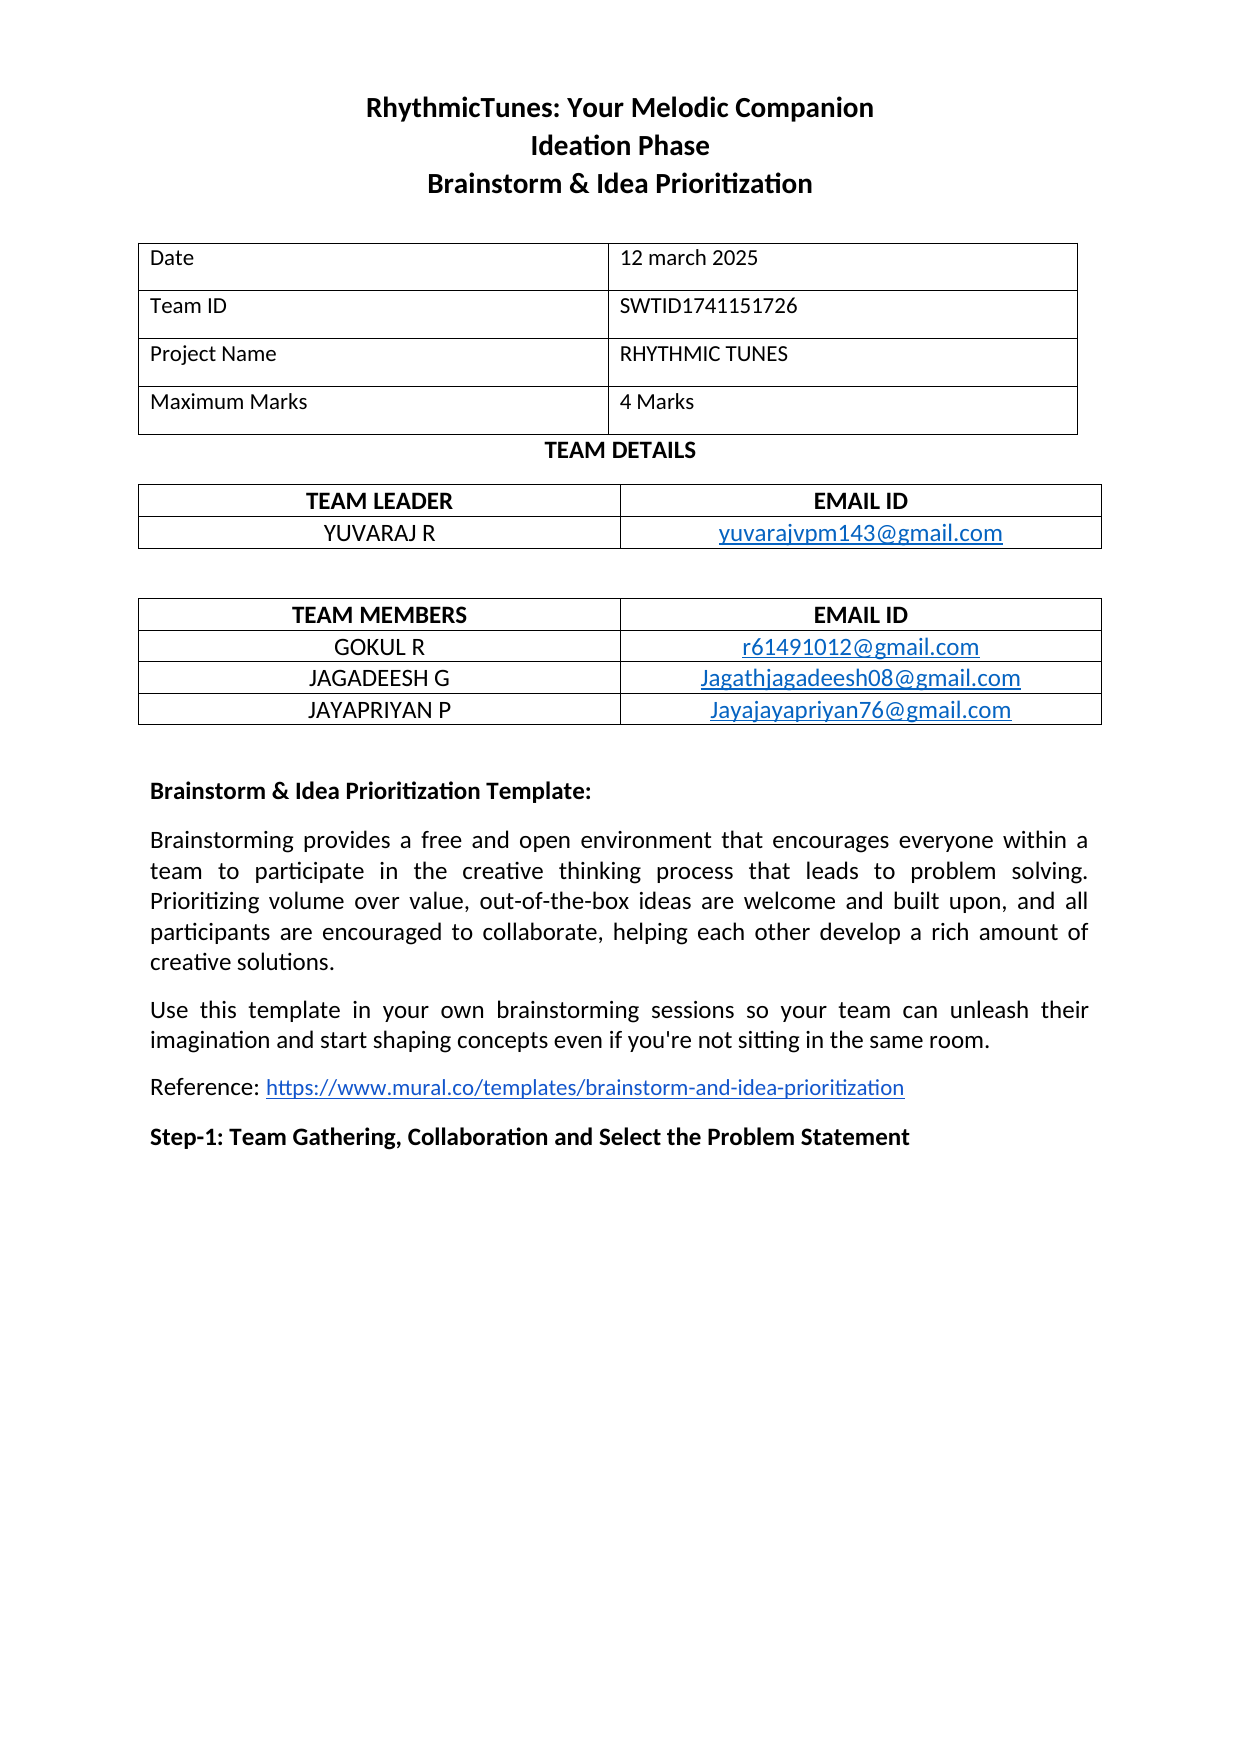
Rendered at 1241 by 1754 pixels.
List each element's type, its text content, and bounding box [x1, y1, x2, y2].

table_cell Maximum Marks [139, 387, 608, 434]
table_cell GOKUL R [139, 631, 620, 661]
table_cell 4 Marks [609, 387, 1077, 434]
table_cell RHYTHMIC TUNES [609, 339, 1077, 386]
text Brainstorming provides a free and open environment that encourages everyone within a team to participate in the creative thinking process that leads to problem solving. Prioritizing volume over value, out-of-the-box ideas are welcome and built upon, and all participants are encouraged to collaborate, helping each other develop a rich amount of creative solutions. [150, 824, 1090, 977]
table_header Date [139, 244, 608, 290]
table_header 12 march 2025 [609, 244, 1077, 290]
table_header EMAIL ID [621, 599, 1101, 629]
table_cell JAGADEESH G [139, 662, 620, 693]
text Ideation Phase [150, 127, 1090, 163]
table_header EMAIL ID [621, 485, 1101, 516]
text TEAM DETAILS [150, 435, 1090, 465]
text Reference: https://www.mural.co/templates/brainstorm-and-idea-prioritization [150, 1071, 1090, 1102]
table_header TEAM MEMBERS [139, 599, 620, 629]
text Brainstorm & Idea Prioritization Template: [150, 775, 1090, 805]
table_cell Project Name [139, 339, 608, 386]
table_cell r61491012@gmail.com [621, 631, 1101, 661]
text RhythmicTunes: Your Melodic Companion [150, 89, 1090, 124]
table_cell Jayajayapriyan76@gmail.com [621, 694, 1101, 724]
table_cell yuvarajvpm143@gmail.com [621, 517, 1101, 547]
table_cell Team ID [139, 291, 608, 338]
table_cell SWTID1741151726 [609, 291, 1077, 338]
table_cell JAYAPRIYAN P [139, 694, 620, 724]
text Use this template in your own brainstorming sessions so your team can unleash their imagination and start shaping concepts even if you're not sitting in the same room. [150, 994, 1090, 1055]
text Step-1: Team Gathering, Collaboration and Select the Problem Statement [150, 1121, 1090, 1152]
text Brainstorm & Idea Prioritization [150, 166, 1090, 201]
table_header TEAM LEADER [139, 485, 620, 516]
table_cell Jagathjagadeesh08@gmail.com [621, 662, 1101, 693]
table_cell YUVARAJ R [139, 517, 620, 547]
